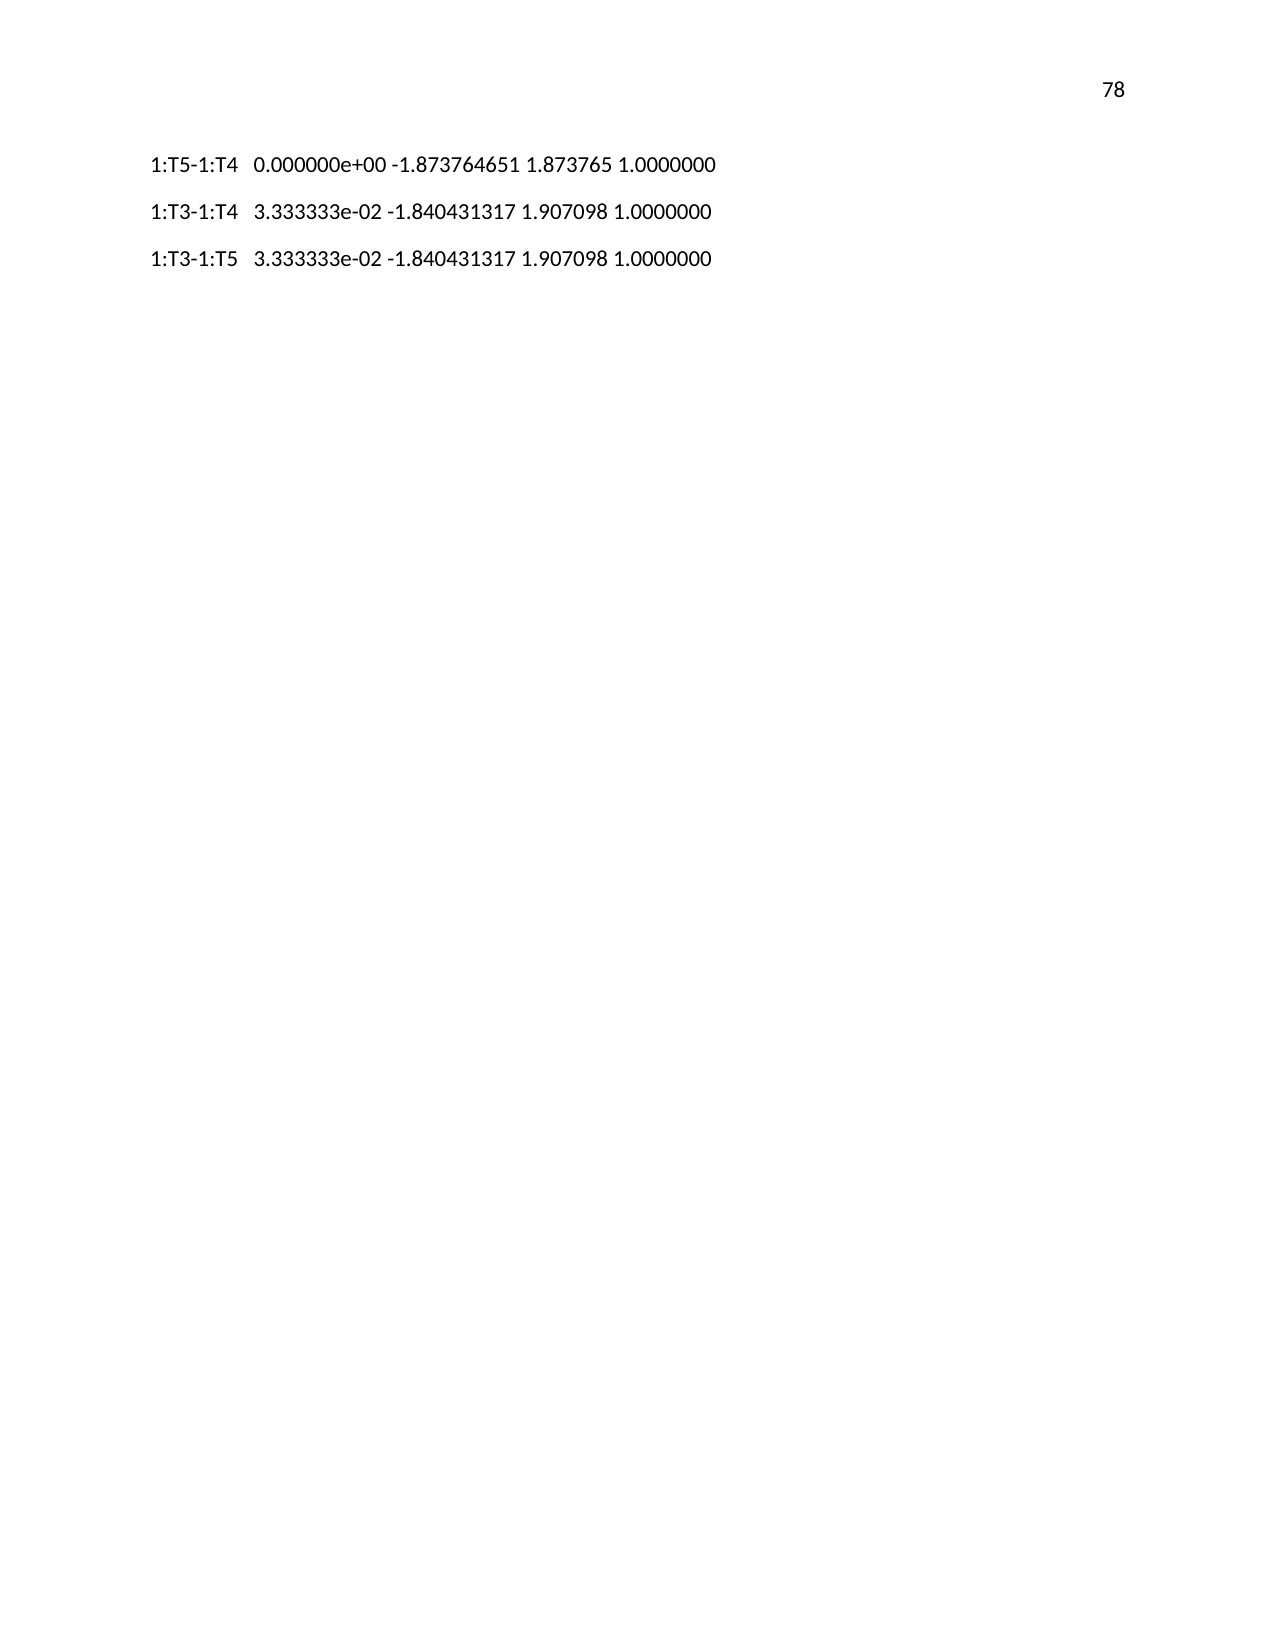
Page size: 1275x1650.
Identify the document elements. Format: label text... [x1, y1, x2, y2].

text 1:T3-1:T4 3.333333e-02 -1.840431317 1.907098 1.0000000 [150, 197, 1125, 225]
text 1:T5-1:T4 0.000000e+00 -1.873764651 1.873765 1.0000000 [150, 150, 1125, 178]
text 1:T3-1:T5 3.333333e-02 -1.840431317 1.907098 1.0000000 [150, 244, 1125, 272]
